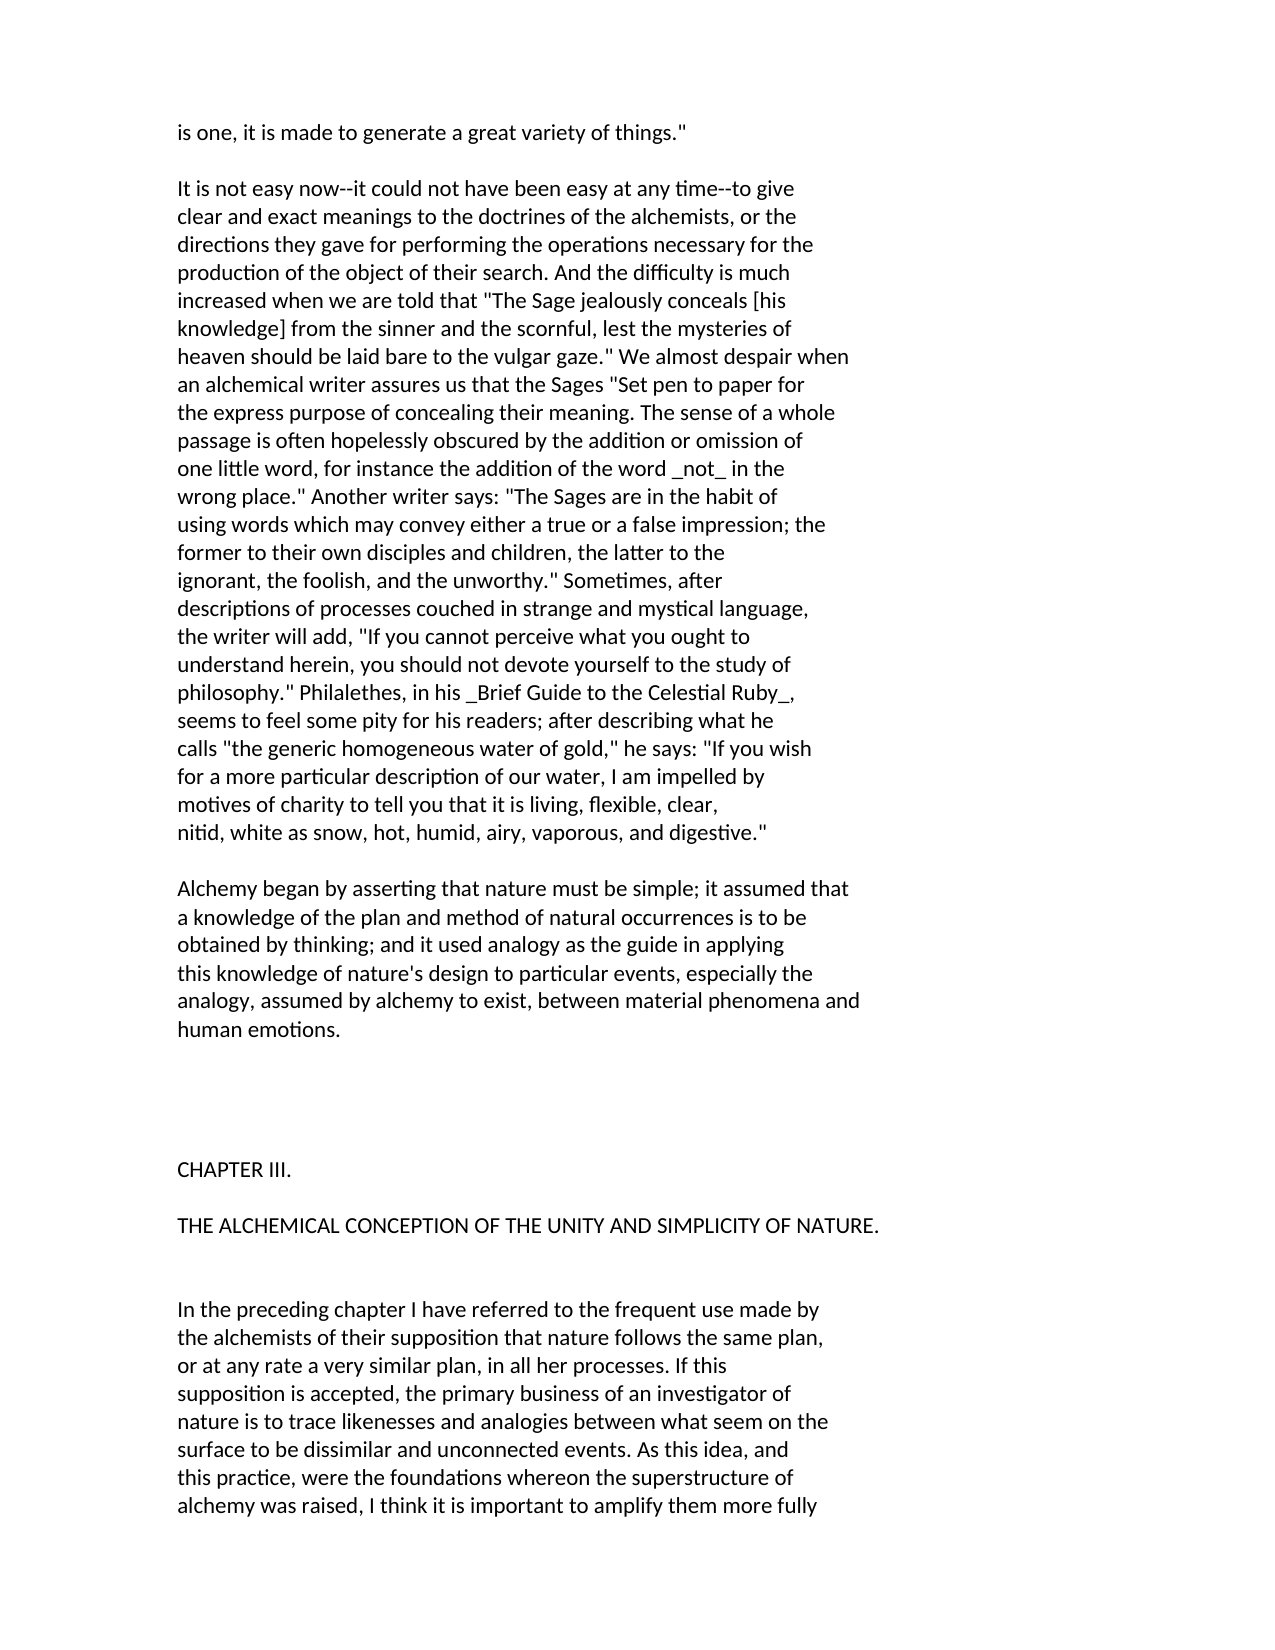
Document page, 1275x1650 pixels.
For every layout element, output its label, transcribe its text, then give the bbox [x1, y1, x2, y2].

text production of the object of their search. And the difficulty is much [177, 258, 1186, 286]
text clear and exact meanings to the doctrines of the alchemists, or the [177, 202, 1186, 230]
text the alchemists of their supposition that nature follows the same plan, [177, 1323, 1186, 1351]
text philosophy." Philalethes, in his _Brief Guide to the Celestial Ruby_, [177, 678, 1186, 706]
text motives of charity to tell you that it is living, flexible, clear, [177, 791, 1186, 818]
text descriptions of processes couched in strange and mystical language, [177, 594, 1186, 622]
text It is not easy now--it could not have been easy at any time--to give [177, 174, 1186, 202]
text ignorant, the foolish, and the unworthy." Sometimes, after [177, 566, 1186, 594]
text seems to feel some pity for his readers; after describing what he [177, 706, 1186, 734]
text Alchemy began by asserting that nature must be simple; it assumed that [177, 874, 1186, 903]
text the writer will add, "If you cannot perceive what you ought to [177, 622, 1186, 650]
text this knowledge of nature's design to particular events, especially the [177, 959, 1186, 987]
text for a more particular description of our water, I am impelled by [177, 762, 1186, 791]
text nature is to trace likenesses and analogies between what seem on the [177, 1407, 1186, 1435]
text analogy, assumed by alchemy to exist, between material phenomena and [177, 987, 1186, 1015]
text heaven should be laid bare to the vulgar gaze." We almost despair when [177, 342, 1186, 370]
text In the preceding chapter I have referred to the frequent use made by [177, 1295, 1186, 1323]
text is one, it is made to generate a great variety of things." [177, 118, 1186, 146]
text passage is often hopelessly obscured by the addition or omission of [177, 426, 1186, 454]
text or at any rate a very similar plan, in all her processes. If this [177, 1351, 1186, 1379]
text calls "the generic homogeneous water of gold," he says: "If you wish [177, 734, 1186, 762]
text human emotions. [177, 1015, 1186, 1043]
text surface to be dissimilar and unconnected events. As this idea, and [177, 1435, 1186, 1463]
text an alchemical writer assures us that the Sages "Set pen to paper for [177, 370, 1186, 398]
text increased when we are told that "The Sage jealously conceals [his [177, 286, 1186, 314]
text this practice, were the foundations whereon the superstructure of [177, 1463, 1186, 1491]
text wrong place." Another writer says: "The Sages are in the habit of [177, 482, 1186, 510]
text obtained by thinking; and it used analogy as the guide in applying [177, 931, 1186, 959]
text former to their own disciples and children, the latter to the [177, 538, 1186, 566]
text nitid, white as snow, hot, humid, airy, vaporous, and digestive." [177, 818, 1186, 847]
text using words which may convey either a true or a false impression; the [177, 510, 1186, 538]
text understand herein, you should not devote yourself to the study of [177, 650, 1186, 678]
text CHAPTER III. [177, 1155, 1186, 1183]
text alchemy was raised, I think it is important to amplify them more fully [177, 1491, 1186, 1519]
text a knowledge of the plan and method of natural occurrences is to be [177, 903, 1186, 931]
text THE ALCHEMICAL CONCEPTION OF THE UNITY AND SIMPLICITY OF NATURE. [177, 1211, 1186, 1239]
text knowledge] from the sinner and the scornful, lest the mysteries of [177, 314, 1186, 342]
text one little word, for instance the addition of the word _not_ in the [177, 454, 1186, 482]
text supposition is accepted, the primary business of an investigator of [177, 1379, 1186, 1407]
text directions they gave for performing the operations necessary for the [177, 230, 1186, 258]
text the express purpose of concealing their meaning. The sense of a whole [177, 398, 1186, 426]
